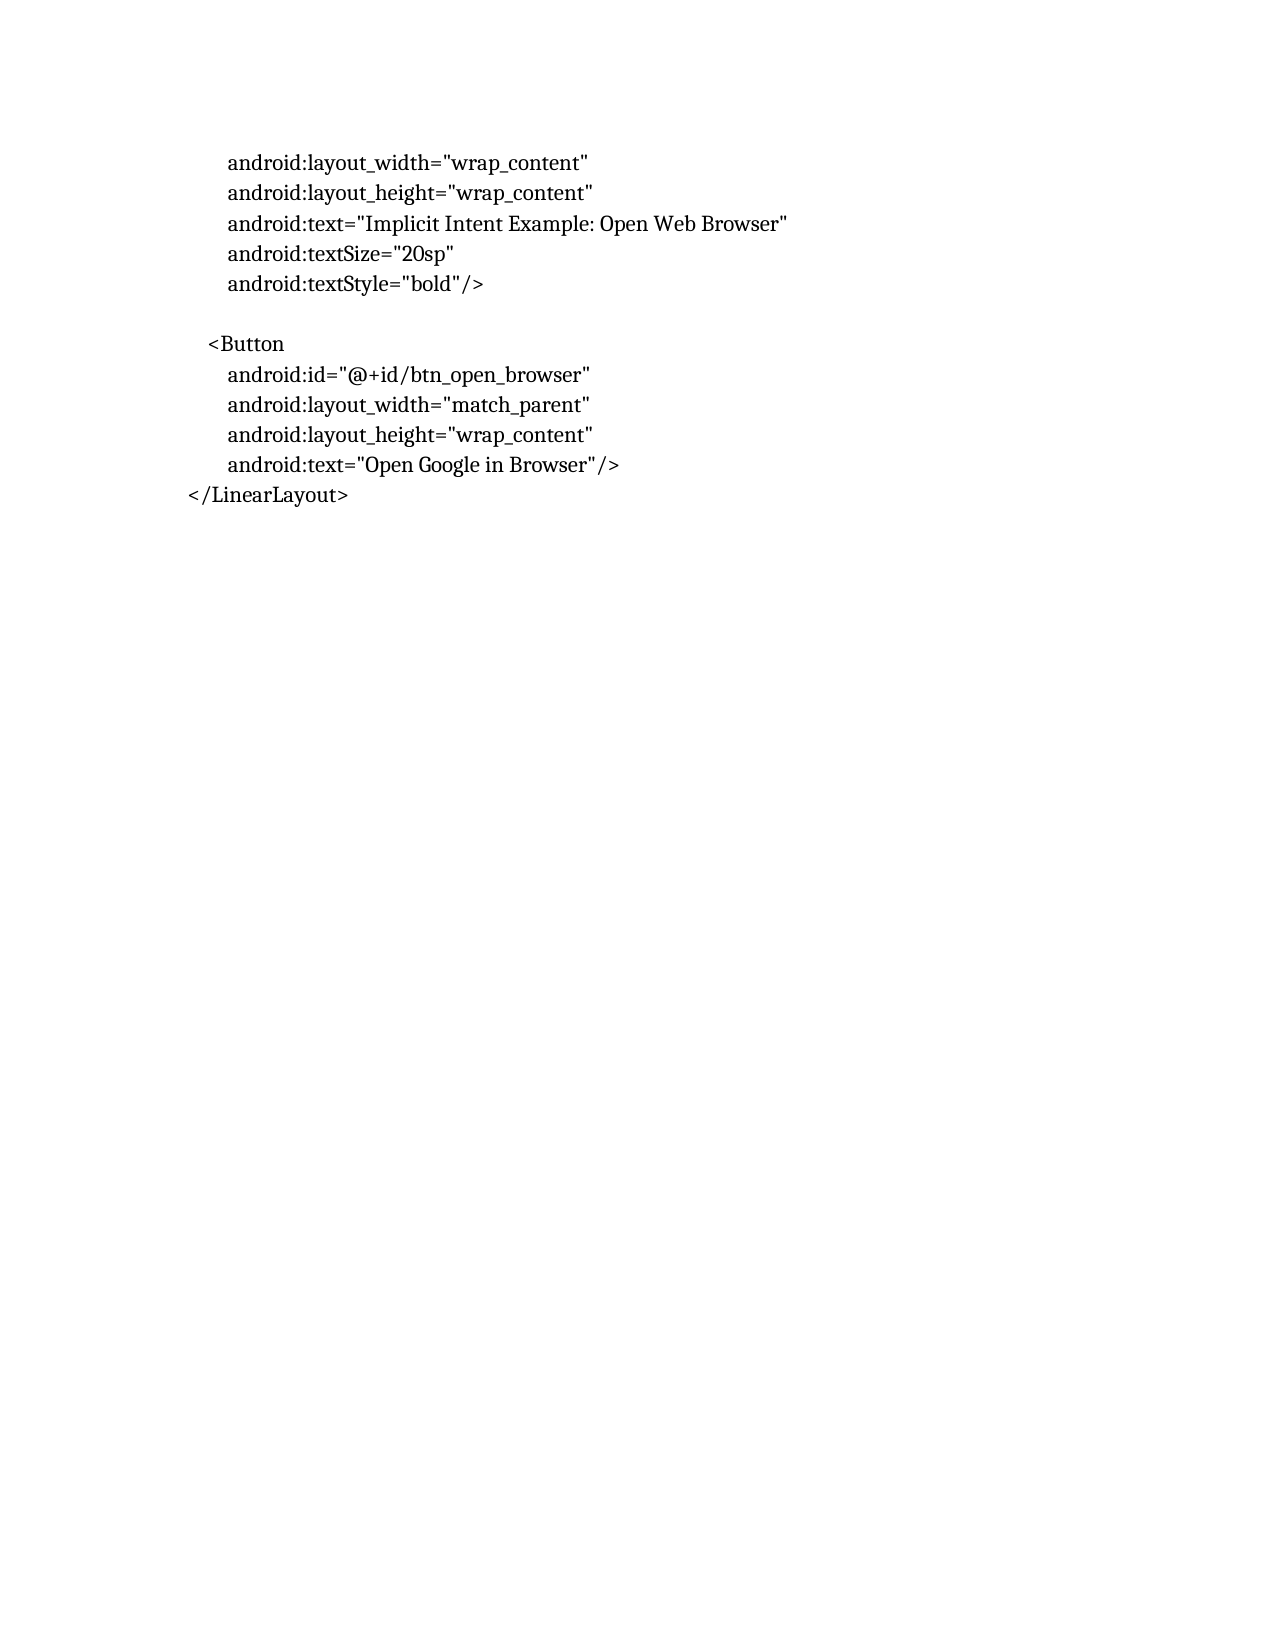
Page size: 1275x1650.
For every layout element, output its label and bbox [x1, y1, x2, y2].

text [187, 150, 1087, 539]
